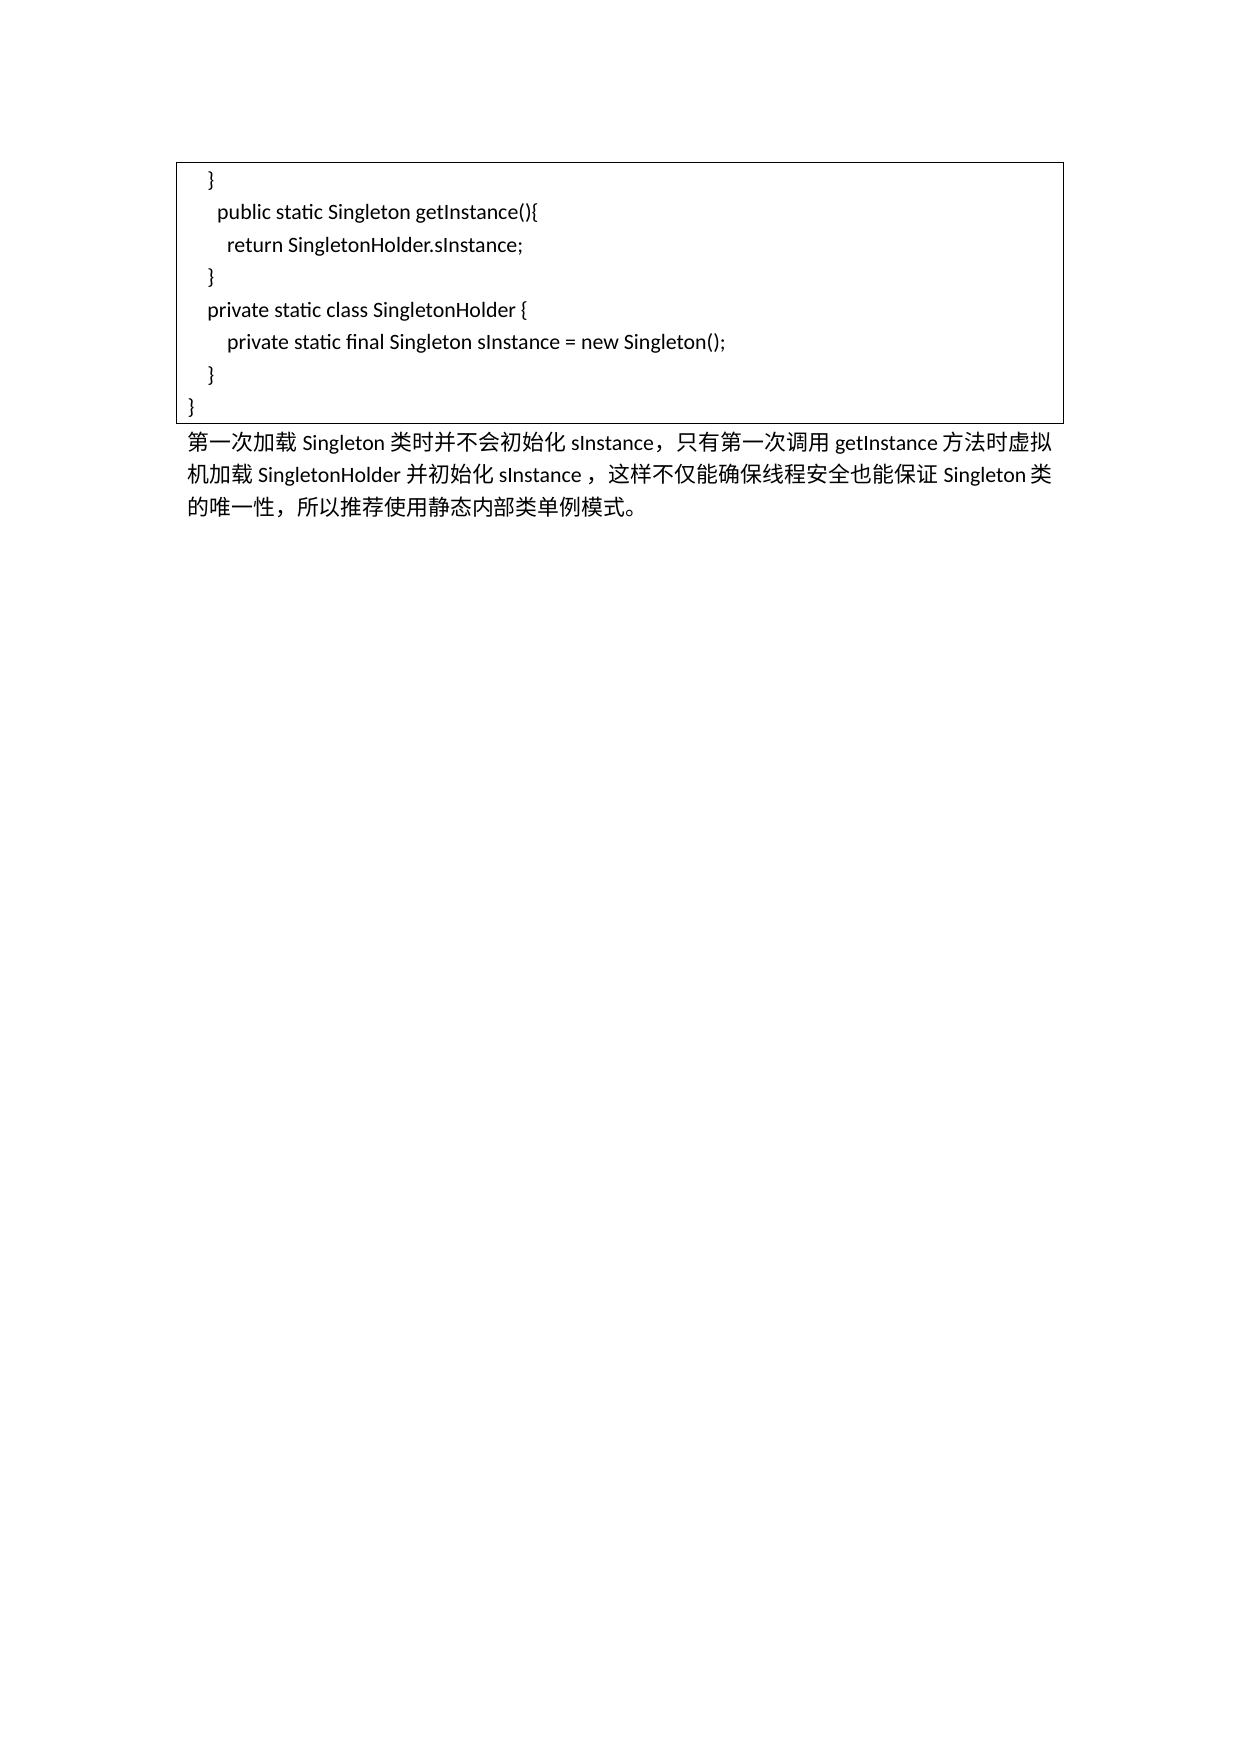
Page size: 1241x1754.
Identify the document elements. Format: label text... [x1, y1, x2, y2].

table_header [177, 163, 1063, 423]
list 第一次加载Singleton类时并不会初始化sInstance，只有第一次调用getInstance方法时虚拟机加载SingletonHolder 并初始化sInstance ，这样不仅能确保线程安全也能保证Singleton类的唯一性，所以推荐使用静态内部类单例模式。 [187, 424, 1053, 522]
